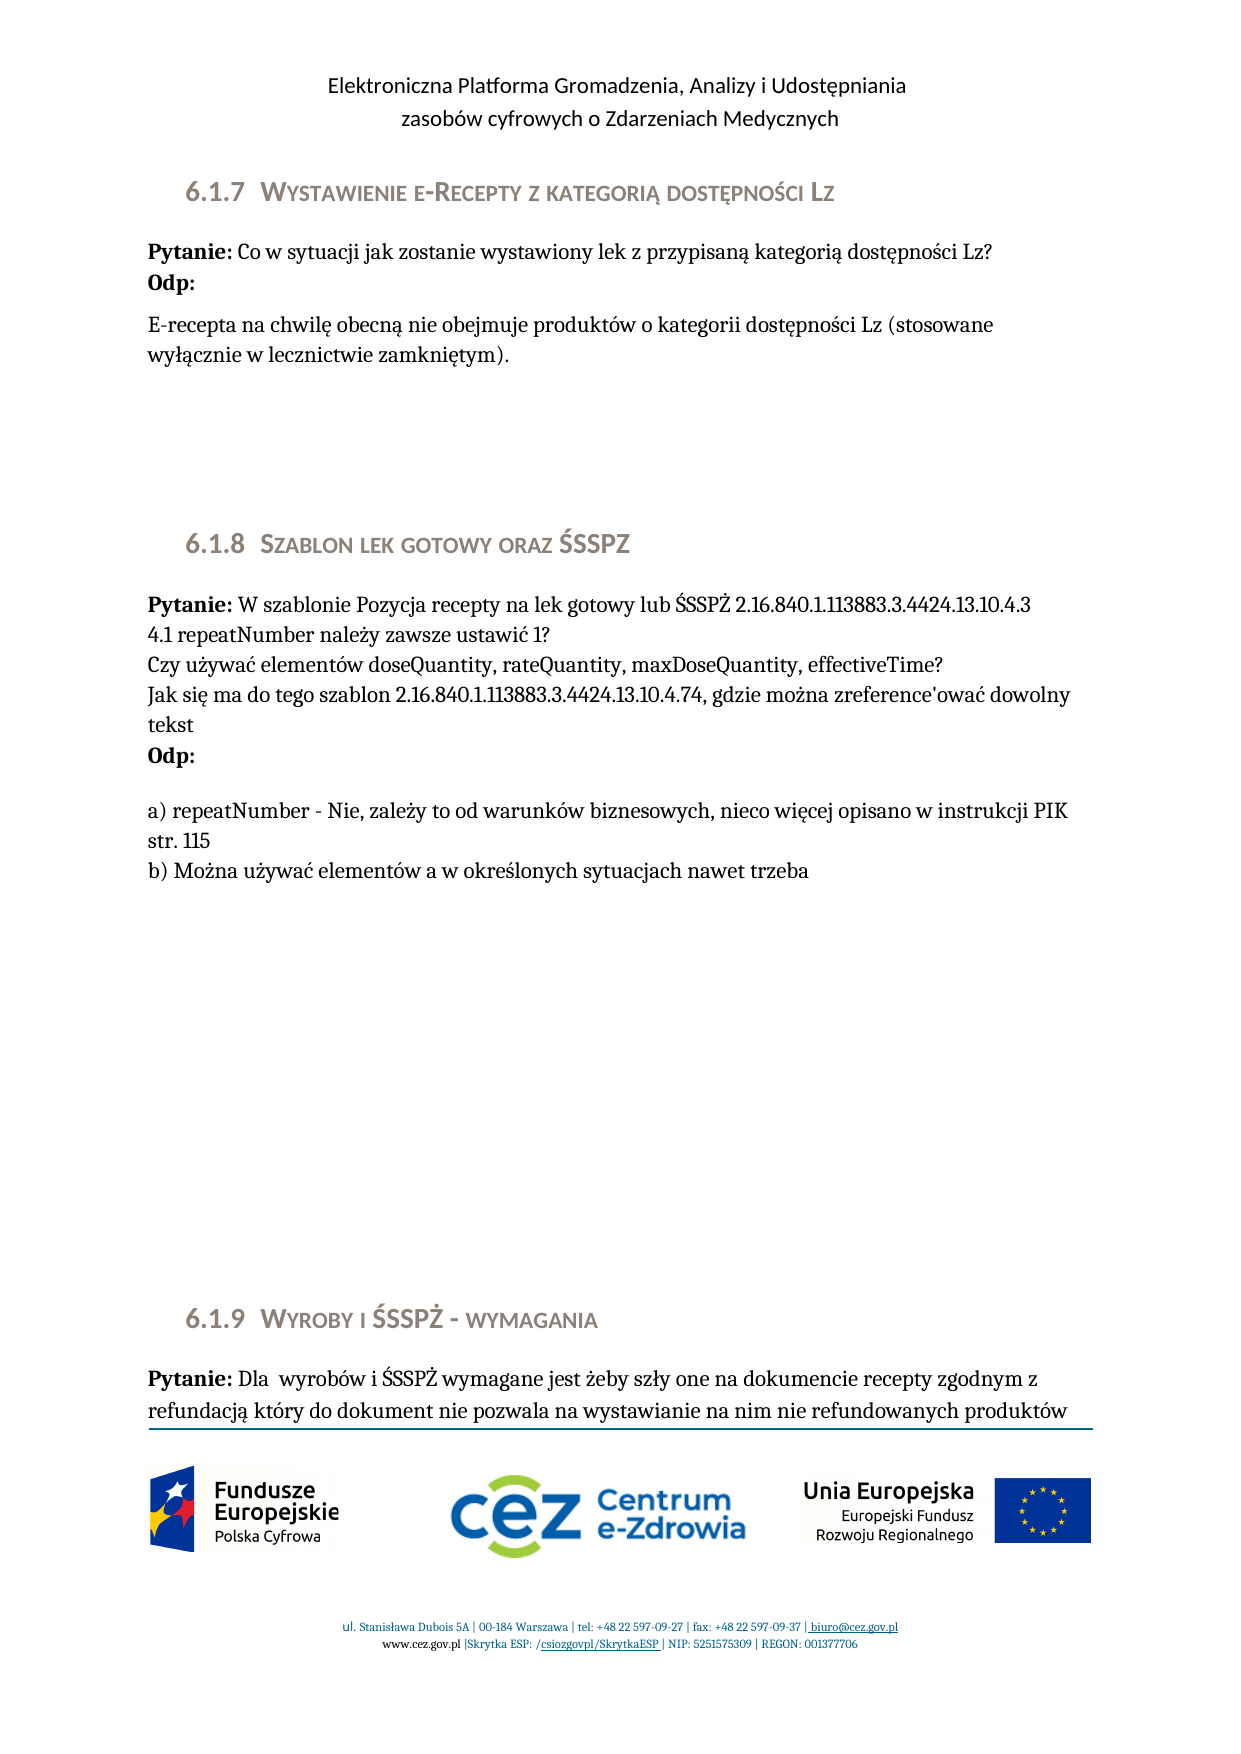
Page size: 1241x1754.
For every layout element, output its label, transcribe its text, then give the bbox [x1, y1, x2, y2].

picture [486, 1623, 491, 1631]
picture [532, 1625, 542, 1631]
picture [639, 1623, 645, 1631]
picture [721, 1623, 727, 1631]
picture [541, 1642, 554, 1648]
picture [779, 1623, 785, 1631]
picture [662, 1623, 667, 1631]
picture [789, 1623, 794, 1631]
picture [536, 1640, 540, 1650]
picture [417, 1623, 423, 1631]
picture [646, 1640, 656, 1648]
picture [606, 1639, 611, 1648]
picture [783, 1640, 797, 1648]
picture [711, 1642, 720, 1648]
picture [845, 1640, 857, 1648]
picture [479, 1623, 485, 1631]
picture [554, 1625, 567, 1631]
picture [447, 1474, 749, 1558]
picture [343, 1624, 349, 1631]
picture [365, 1624, 373, 1631]
picture [833, 1640, 838, 1648]
picture [850, 1625, 859, 1631]
subtitle Szablon lek gotowy oraz ŚSSPZ [185, 526, 1092, 561]
picture [456, 1623, 461, 1631]
subtitle Wyroby i ŚSSPŻ - wymagania [185, 1300, 1092, 1335]
picture [561, 1641, 572, 1649]
picture [445, 1625, 453, 1631]
picture [839, 1640, 844, 1648]
picture [510, 1640, 521, 1648]
picture [772, 1623, 778, 1631]
picture [757, 1623, 767, 1631]
text Pytanie: W szablonie Pozycja recepty na lek gotowy lub ŚSSPŻ 2.16.840.1.113883.3.4424.13.10.4.3 4.1 repeatNumber należy zawsze ustawić 1? Czy używać elementów doseQuantity, rateQuantity, maxDoseQuantity, effectiveTime? Jak się ma do tego szablon 2.16.840.1.113883.3.4424.13.10.4.74, gdzie można zreference'ować dowolny tekst Odp: [148, 591, 1092, 769]
picture [401, 1625, 413, 1631]
text a) repeatNumber - Nie, zależy to od warunków biznesowych, nieco więcej opisano w instrukcji PIK str. 115 b) Można używać elementów a w określonych sytuacjach nawet trzeba [148, 798, 1092, 884]
picture [668, 1640, 676, 1648]
picture [888, 1625, 895, 1631]
picture [811, 1640, 821, 1648]
picture [147, 1464, 339, 1552]
subtitle Wystawienie e-Recepty z kategorią dostępności Lz [185, 173, 1092, 209]
text Pytanie: Co w sytuacji jak zostanie wystawiony lek z przypisaną kategorią dostępności Lz? Odp: [148, 239, 1092, 296]
picture [382, 1625, 390, 1631]
picture [633, 1623, 638, 1631]
picture [740, 1640, 749, 1648]
picture [868, 1624, 879, 1631]
picture [803, 1476, 1091, 1543]
picture [655, 1623, 661, 1631]
picture [473, 1639, 480, 1648]
picture [765, 1640, 775, 1648]
picture [839, 1623, 848, 1631]
picture [542, 1625, 552, 1631]
text E-recepta na chwilę obecną nie obejmuje produktów o kategorii dostępności Lz (stosowane wyłącznie w lecznictwie zamkniętym). [148, 312, 1092, 368]
picture [624, 1639, 638, 1648]
picture [681, 1640, 687, 1648]
picture [805, 1640, 810, 1648]
picture [827, 1625, 838, 1631]
picture [603, 1623, 615, 1631]
